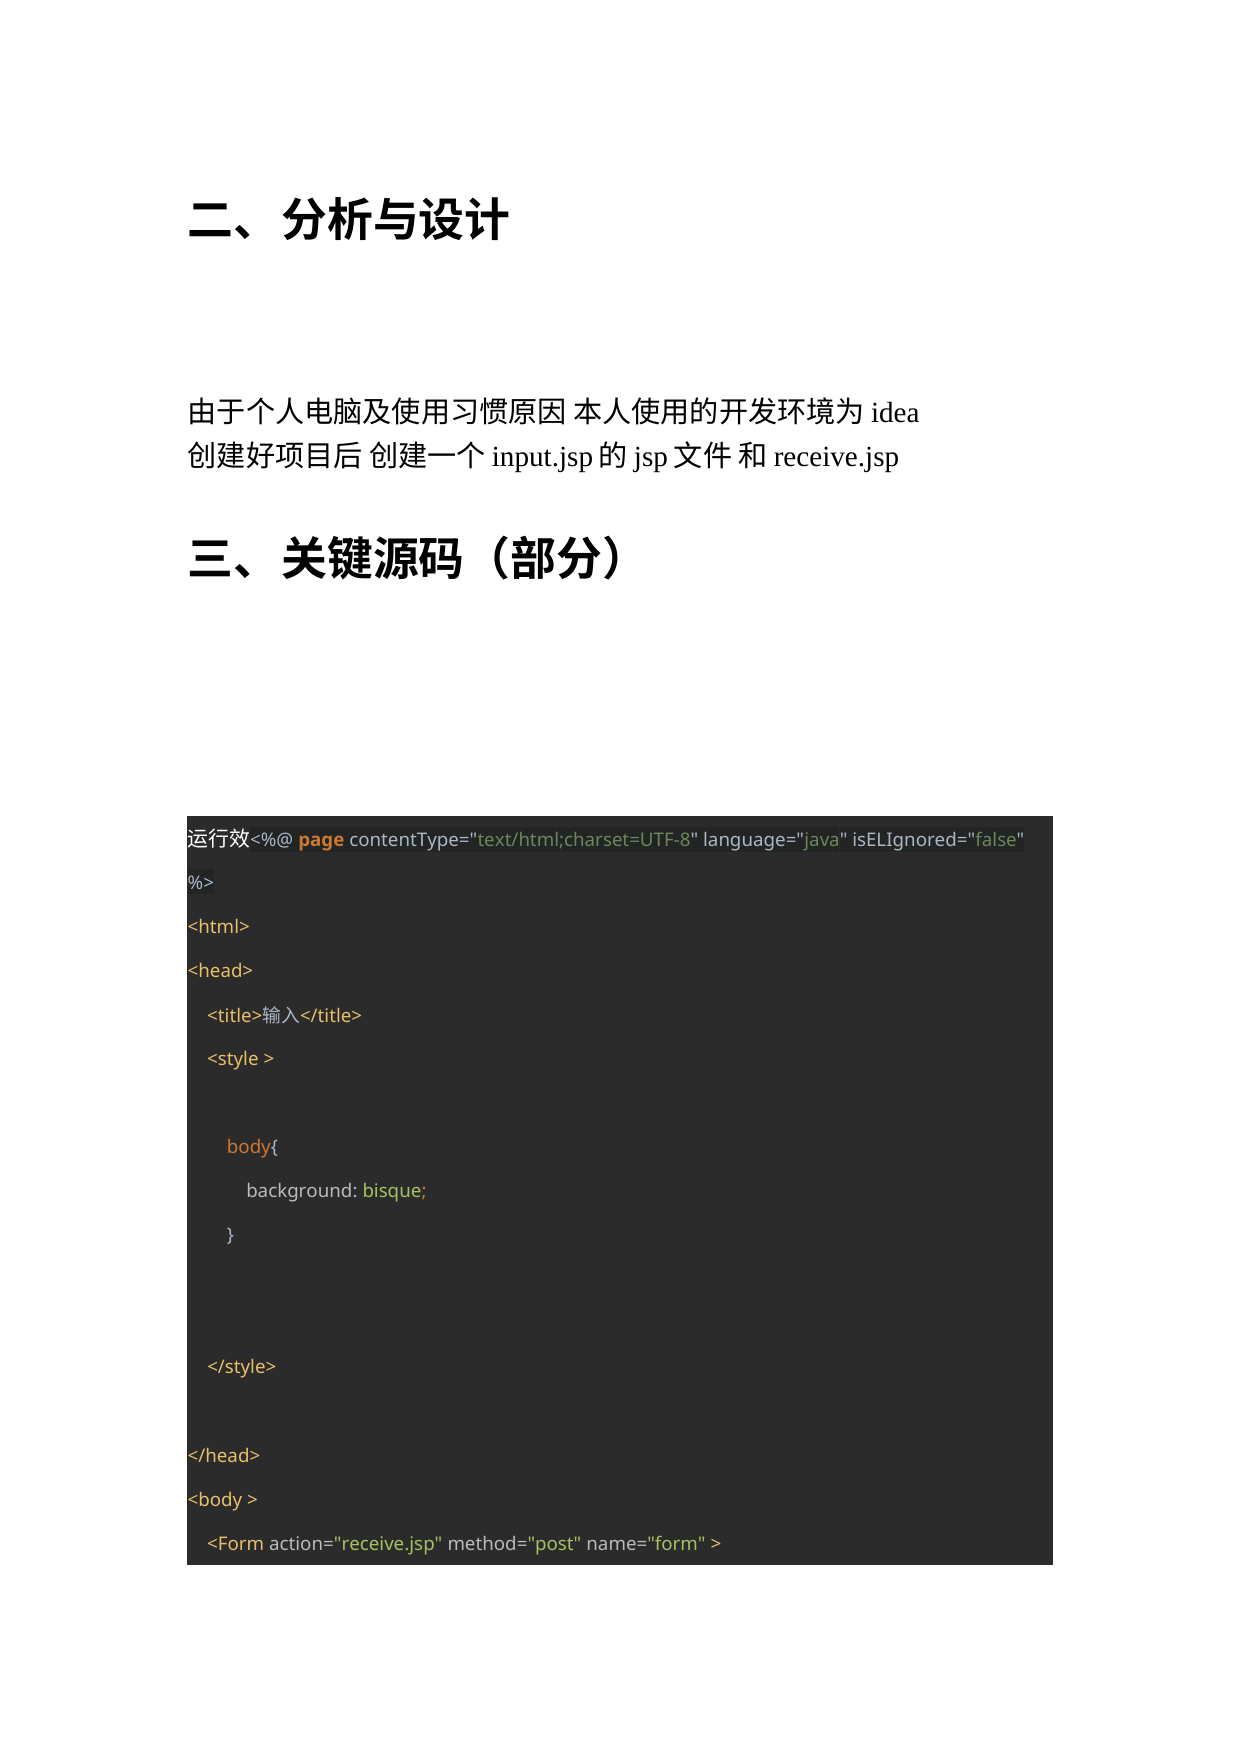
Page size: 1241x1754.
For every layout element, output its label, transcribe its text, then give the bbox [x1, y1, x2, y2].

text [187, 816, 1053, 1565]
subtitle 关键源码（部分） [187, 512, 1053, 600]
text 由于个人电脑及使用习惯原因 本人使用的开发环境为idea [187, 388, 1053, 432]
text 创建好项目后 创建一个input.jsp的jsp文件 和receive.jsp [187, 432, 1053, 476]
subtitle 分析与设计 [187, 172, 1053, 260]
